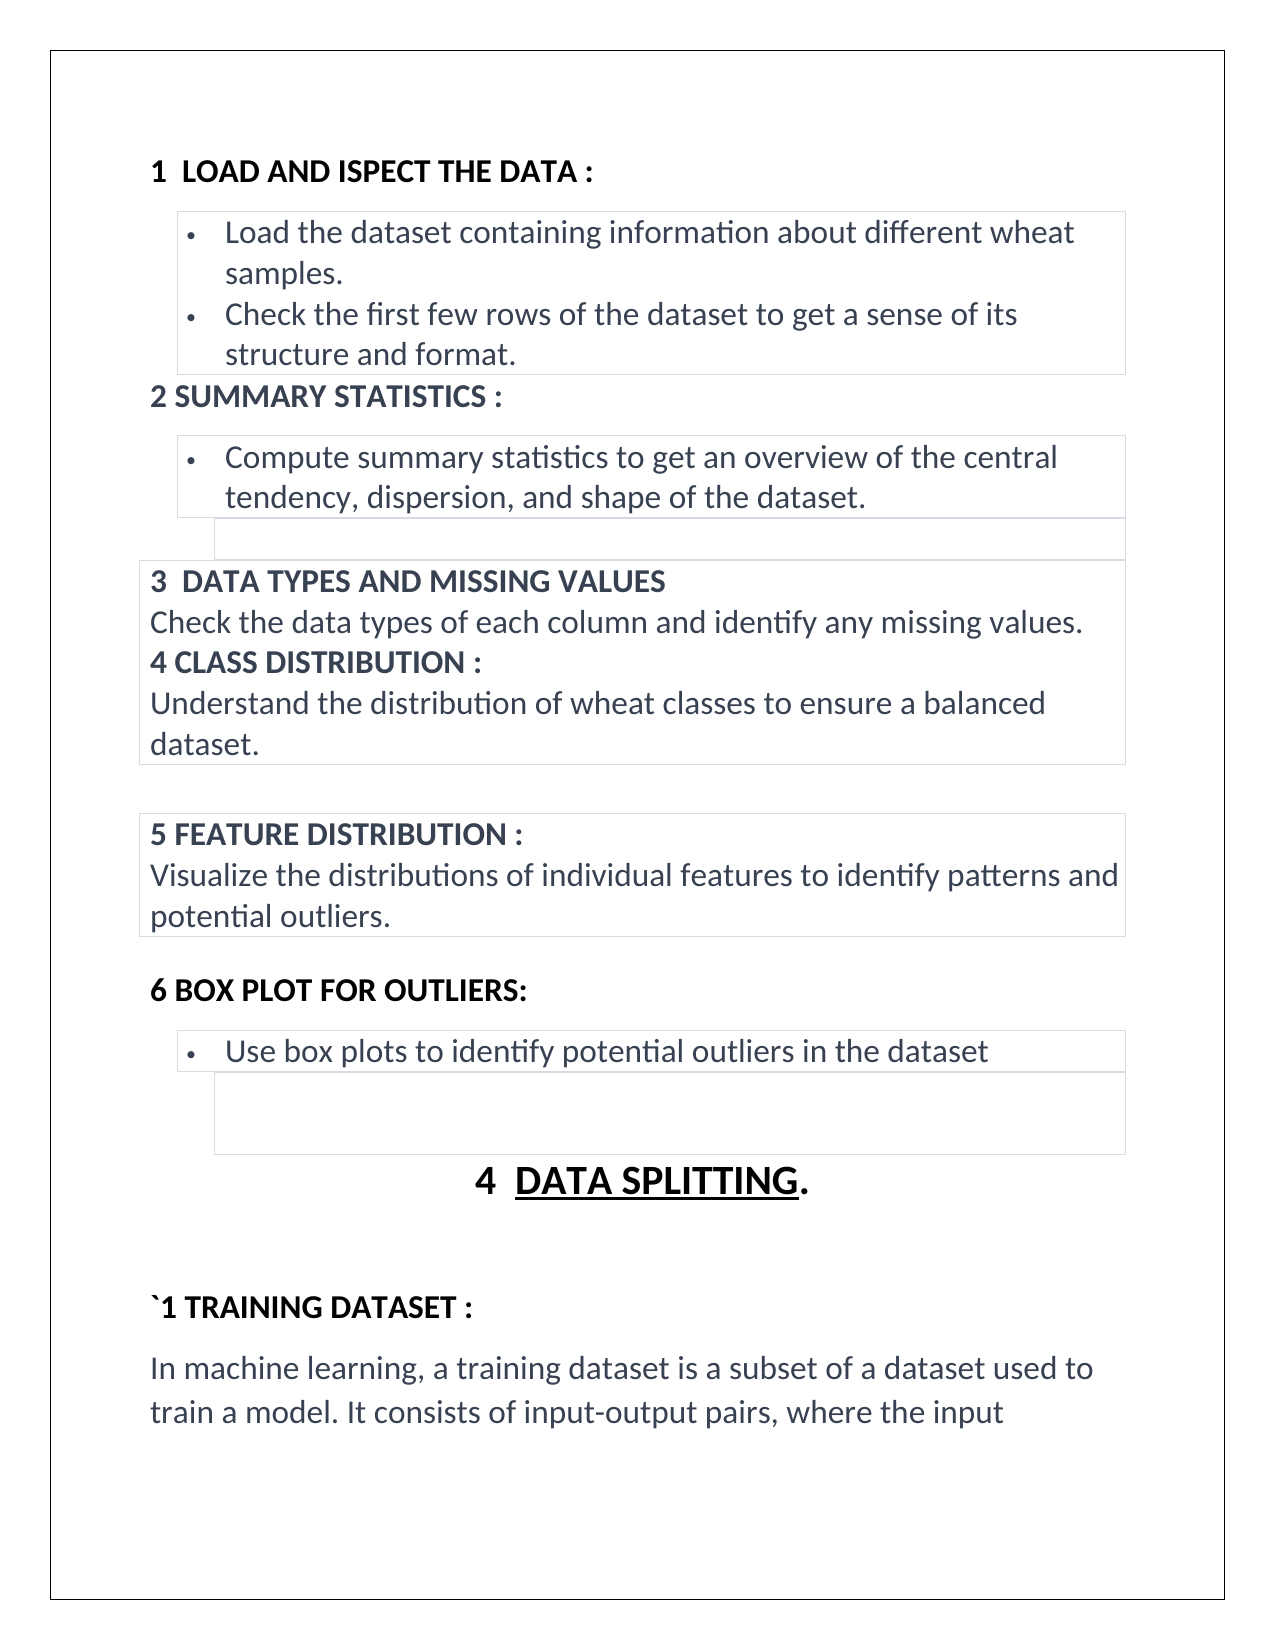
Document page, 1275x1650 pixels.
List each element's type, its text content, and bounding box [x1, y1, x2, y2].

text 6 BOX PLOT FOR OUTLIERS: [150, 937, 1125, 1010]
text 4 CLASS DISTRIBUTION : Understand the distribution of wheat classes to ensure a balanced dataset. [140, 641, 1125, 764]
text 2 SUMMARY STATISTICS : [150, 374, 1125, 415]
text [150, 1347, 1125, 1432]
list Check the first few rows of the dataset to get a sense of its structure and format. [178, 292, 1125, 374]
list Use box plots to identify potential outliers in the dataset [178, 1031, 1125, 1071]
text `1 TRAINING DATASET : [150, 1286, 1125, 1327]
text 5 FEATURE DISTRIBUTION : Visualize the distributions of individual features to identify patterns and potential outliers. [140, 814, 1125, 936]
text 3 DATA TYPES AND MISSING VALUES Check the data types of each column and identify any missing values. [140, 561, 1125, 641]
list Compute summary statistics to get an overview of the central tendency, dispersion, and shape of the dataset. [178, 436, 1125, 517]
text 1 LOAD AND ISPECT THE DATA : [150, 150, 1125, 191]
list Load the dataset containing information about different wheat samples. [178, 212, 1125, 292]
text 4 DATA SPLITTING. [150, 1154, 1125, 1205]
